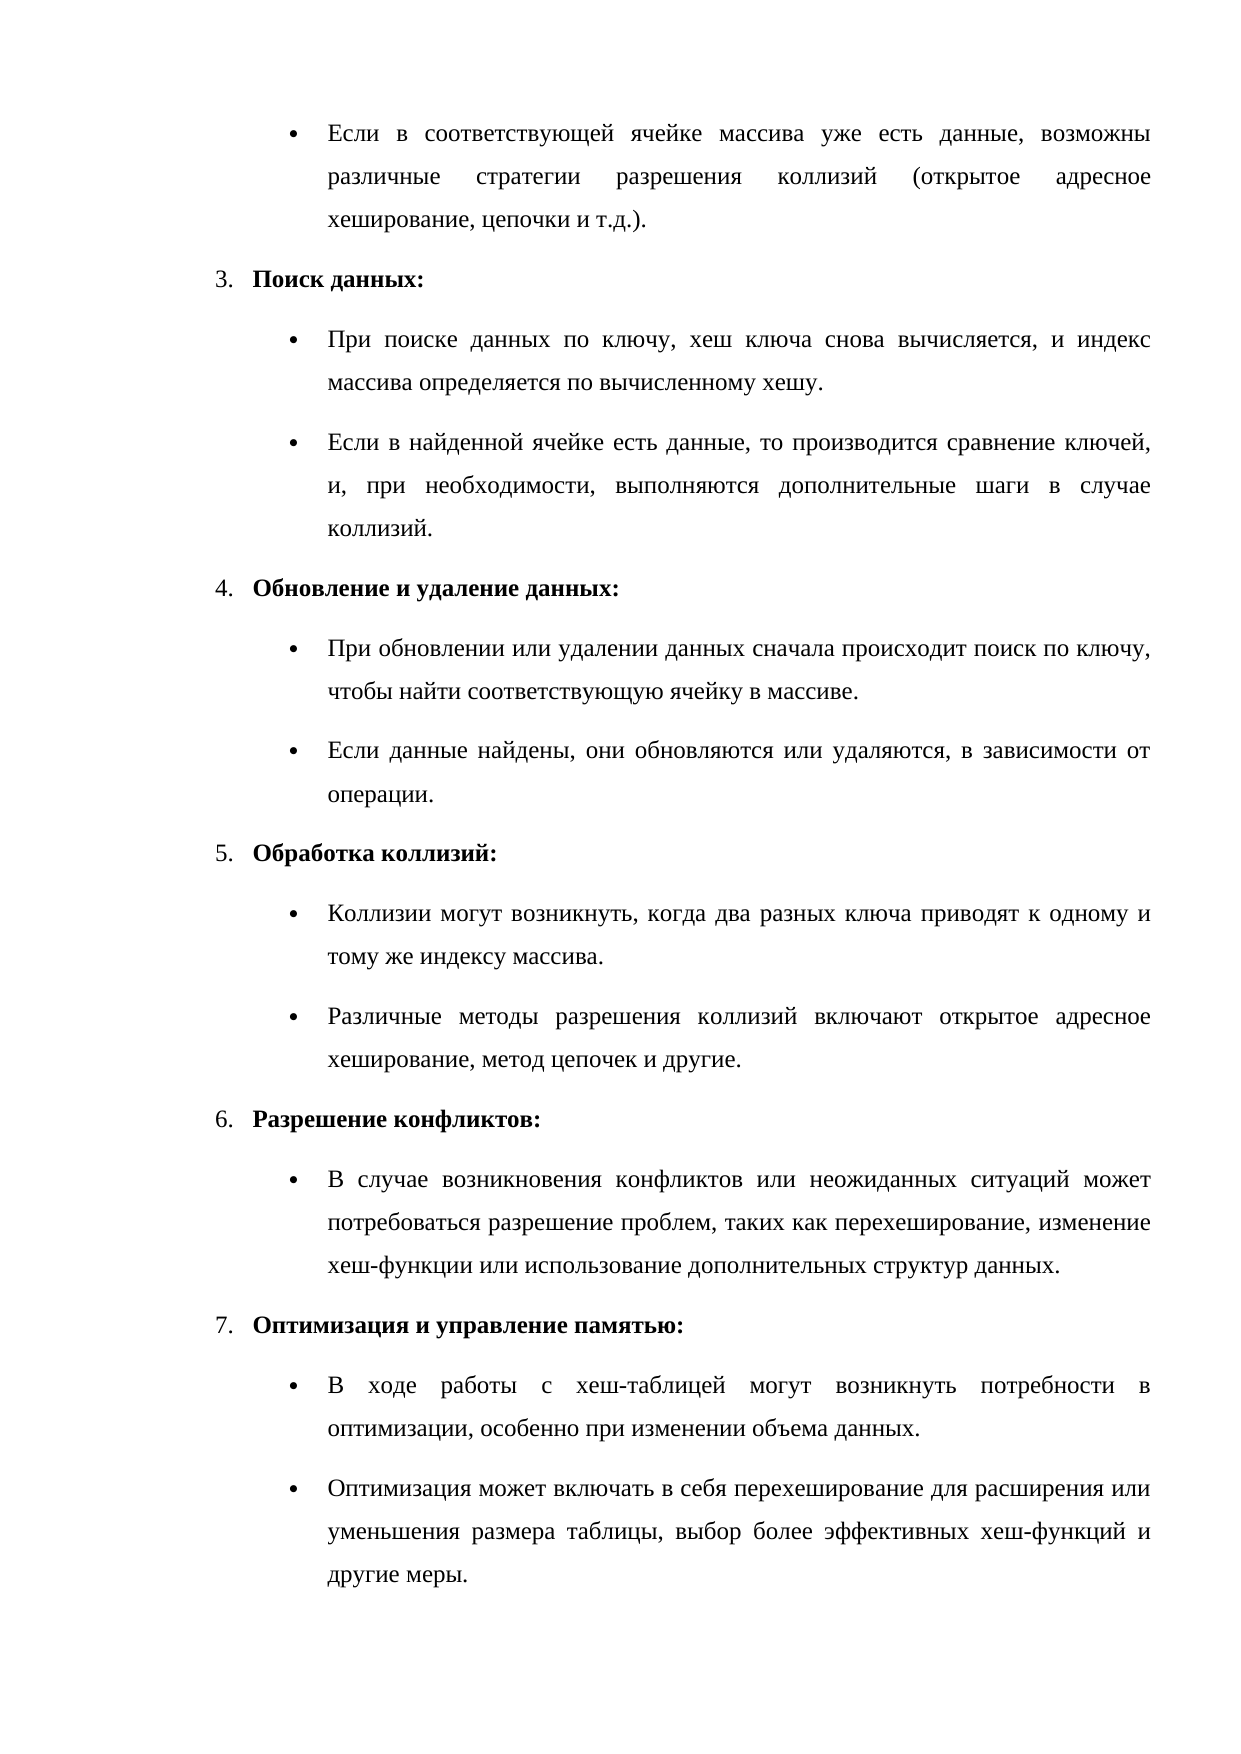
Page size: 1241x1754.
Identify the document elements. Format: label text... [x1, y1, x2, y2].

list Обновление и удаление данных: [215, 573, 1152, 602]
list Поиск данных: [215, 264, 1152, 293]
list Если в найденной ячейке есть данные, то производится сравнение ключей, и, при необходимости, выполняются дополнительные шаги в случае коллизий. [290, 427, 1152, 542]
list Если данные найдены, они обновляются или удаляются, в зависимости от операции. [290, 736, 1152, 807]
list Если в соответствующей ячейке массива уже есть данные, возможны различные стратегии разрешения коллизий (открытое адресное хеширование, цепочки и т.д.). [290, 118, 1152, 233]
list При поиске данных по ключу, хеш ключа снова вычисляется, и индекс массива определяется по вычисленному хешу. [290, 324, 1152, 396]
list Оптимизация и управление памятью: [215, 1310, 1152, 1339]
list В случае возникновения конфликтов или неожиданных ситуаций может потребоваться разрешение проблем, таких как перехеширование, изменение хеш-функции или использование дополнительных структур данных. [290, 1164, 1152, 1279]
list Оптимизация может включать в себя перехеширование для расширения или уменьшения размера таблицы, выбор более эффективных хеш-функций и другие меры. [290, 1473, 1152, 1588]
list При обновлении или удалении данных сначала происходит поиск по ключу, чтобы найти соответствующую ячейку в массиве. [290, 633, 1152, 704]
list Разрешение конфликтов: [215, 1104, 1152, 1133]
list Различные методы разрешения коллизий включают открытое адресное хеширование, метод цепочек и другие. [290, 1001, 1152, 1073]
list Обработка коллизий: [215, 838, 1152, 867]
list Коллизии могут возникнуть, когда два разных ключа приводят к одному и тому же индексу массива. [290, 898, 1152, 970]
list В ходе работы с хеш-таблицей могут возникнуть потребности в оптимизации, особенно при изменении объема данных. [290, 1370, 1152, 1442]
